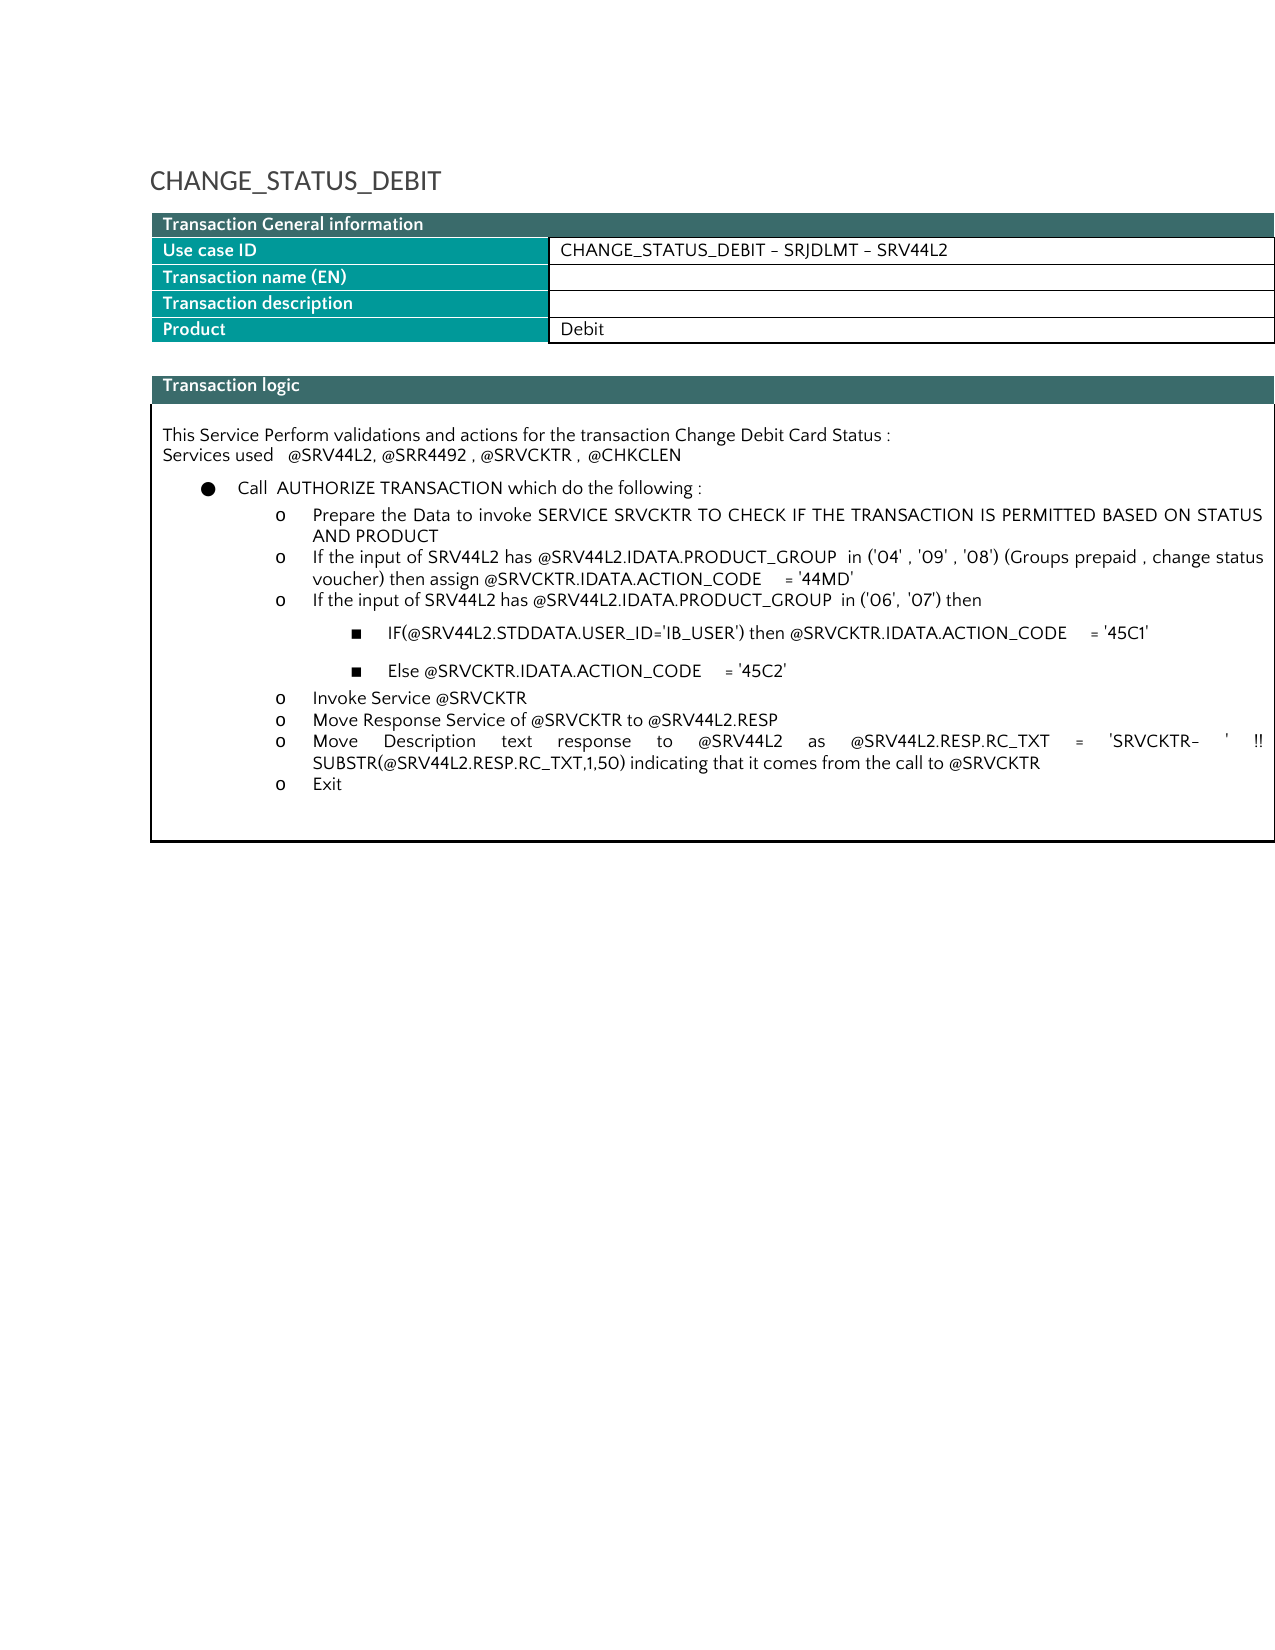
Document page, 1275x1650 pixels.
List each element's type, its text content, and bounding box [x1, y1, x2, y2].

table_cell Product [152, 318, 548, 342]
table_header Transaction General information [152, 213, 1274, 237]
table_cell Use case ID [152, 238, 548, 264]
table_cell CHANGE_STATUS_DEBIT - SRJDLMT - SRV44L2 [550, 238, 1274, 264]
subtitle CHANGE_STATUS_DEBIT [150, 162, 1125, 198]
table_cell Debit [550, 318, 1274, 342]
table_cell This Service Perform validations and actions for the transaction Change Debit Card Status : Services used @SRV44L2, @SRR4492 , @SRVCKTR , @CHKCLEN Call AUTHORIZE TRANSACTION which do the following : Prepare the Data to invoke SERVICE SRVCKTR TO CHECK IF THE TRANSACTION IS PERMITTED BASED ON STATUS AND PRODUCT If the input of SRV44L2 has @SRV44L2.IDATA.PRODUCT_GROUP in ('04' , '09' , '08') (Groups prepaid , change status voucher) then assign @SRVCKTR.IDATA.ACTION_CODE = '44MD' If the input of SRV44L2 has @SRV44L2.IDATA.PRODUCT_GROUP in ('06', '07') then IF(@SRV44L2.STDDATA.USER_ID='IB_USER') then @SRVCKTR.IDATA.ACTION_CODE = '45C1' Else @SRVCKTR.IDATA.ACTION_CODE = '45C2' Invoke Service @SRVCKTR Move Response Service of @SRVCKTR to @SRV44L2.RESP Move Description text response to @SRV44L2 as @SRV44L2.RESP.RC_TXT = 'SRVCKTR- ' !! SUBSTR(@SRV44L2.RESP.RC_TXT,1,50) indicating that it comes from the call to @SRVCKTR Exit [152, 404, 1274, 840]
table_cell Transaction description [152, 291, 548, 317]
table_cell [550, 291, 1274, 317]
table_cell Transaction name (EN) [152, 265, 548, 290]
table_header Transaction logic [152, 376, 1274, 404]
table_cell [550, 265, 1274, 290]
